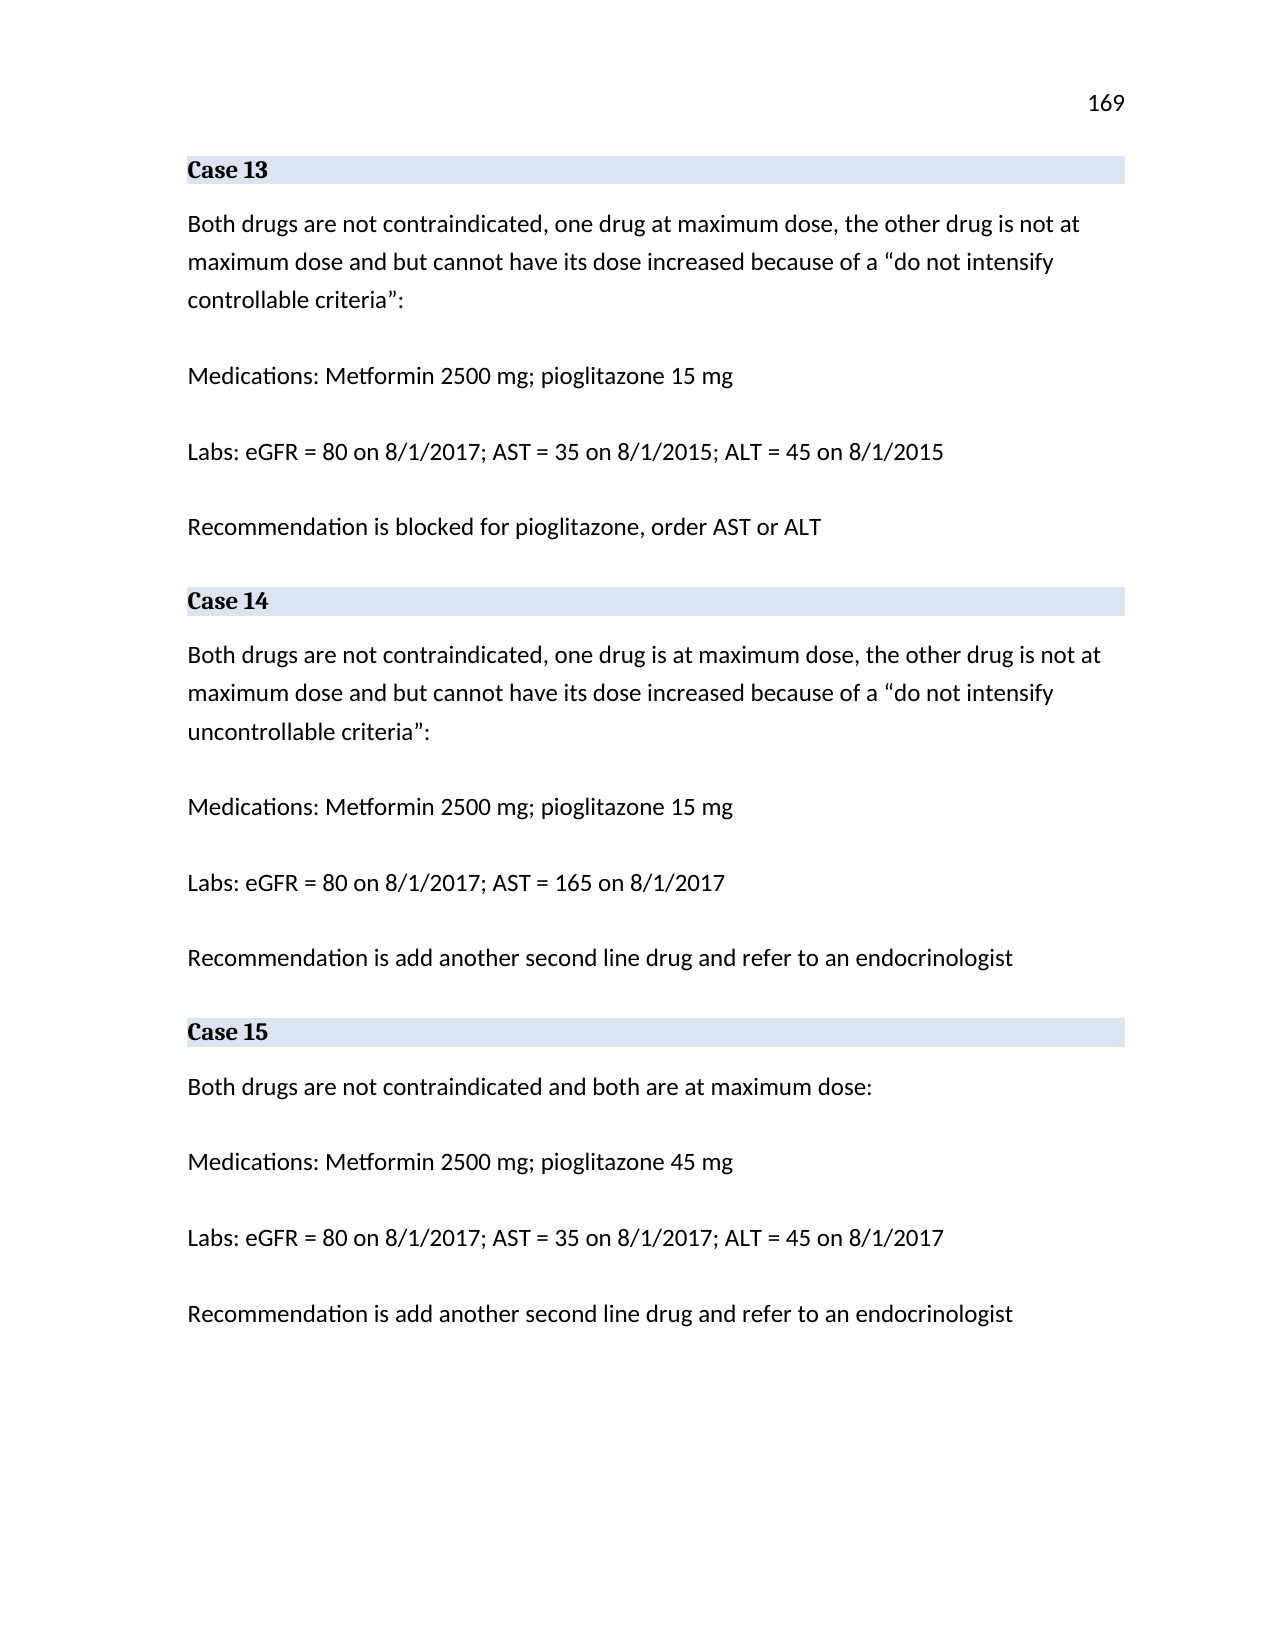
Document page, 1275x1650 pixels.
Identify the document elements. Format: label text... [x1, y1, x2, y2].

text Labs: eGFR = 80 on 8/1/2017; AST = 165 on 8/1/2017 [187, 867, 1125, 897]
text Labs: eGFR = 80 on 8/1/2017; AST = 35 on 8/1/2017; ALT = 45 on 8/1/2017 [187, 1222, 1125, 1253]
text Medications: Metformin 2500 mg; pioglitazone 15 mg [187, 791, 1125, 822]
subtitle Case 15 [187, 1018, 1125, 1047]
text Recommendation is add another second line drug and refer to an endocrinologist [187, 1298, 1125, 1328]
text Medications: Metformin 2500 mg; pioglitazone 45 mg [187, 1146, 1125, 1177]
text Medications: Metformin 2500 mg; pioglitazone 15 mg [187, 360, 1125, 391]
text Recommendation is blocked for pioglitazone, order AST or ALT [187, 511, 1125, 542]
text Both drugs are not contraindicated, one drug at maximum dose, the other drug is not at maximum dose and but cannot have its dose increased because of a “do not intensify controllable criteria”: [187, 208, 1125, 315]
subtitle Case 14 [187, 587, 1125, 616]
text Recommendation is add another second line drug and refer to an endocrinologist [187, 943, 1125, 973]
text Both drugs are not contraindicated and both are at maximum dose: [187, 1071, 1125, 1101]
subtitle Case 13 [187, 156, 1125, 184]
text Labs: eGFR = 80 on 8/1/2017; AST = 35 on 8/1/2015; ALT = 45 on 8/1/2015 [187, 436, 1125, 466]
text Both drugs are not contraindicated, one drug is at maximum dose, the other drug is not at maximum dose and but cannot have its dose increased because of a “do not intensify uncontrollable criteria”: [187, 639, 1125, 746]
